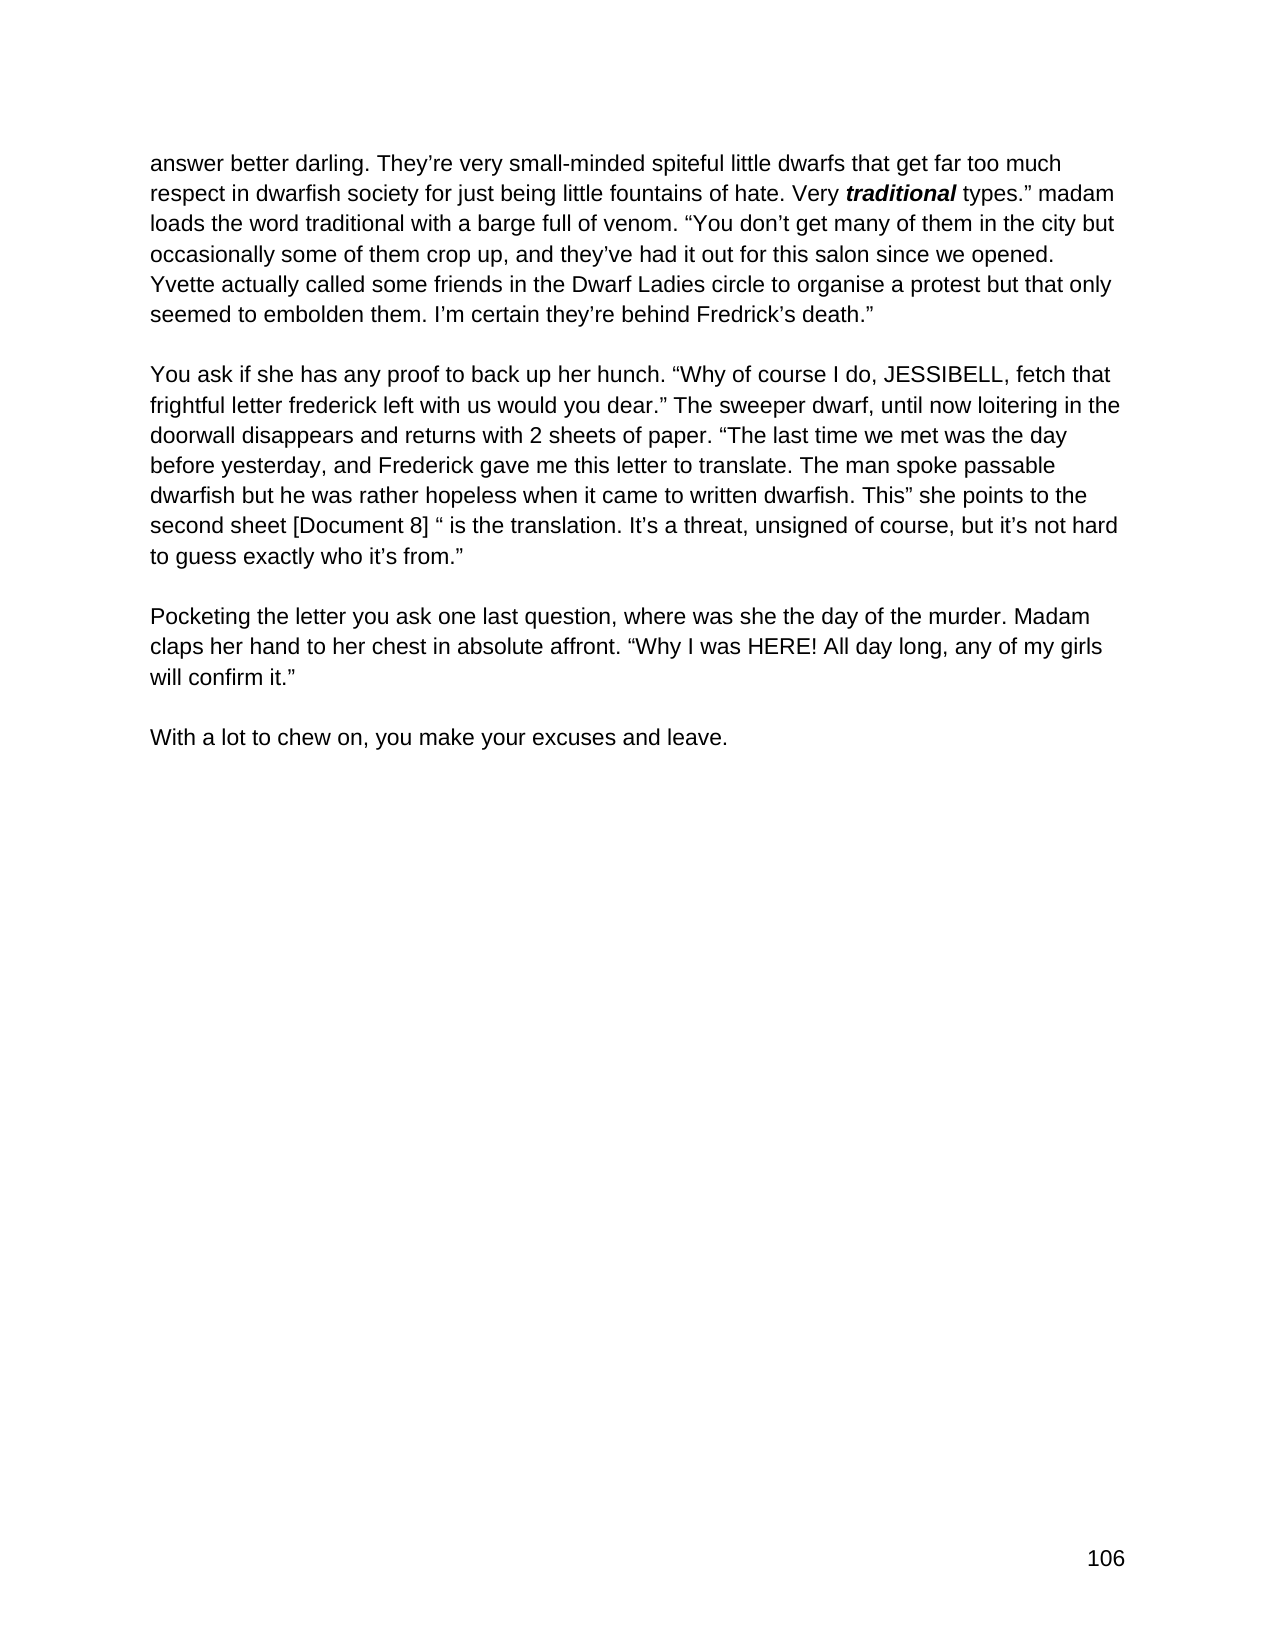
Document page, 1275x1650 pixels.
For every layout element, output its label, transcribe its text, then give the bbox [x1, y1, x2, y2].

text Pocketing the letter you ask one last question, where was she the day of the murder. Madam claps her hand to her chest in absolute affront. “Why I was HERE! All day long, any of my girls will confirm it.” [150, 603, 1125, 690]
text With a lot to chew on, you make your excuses and leave. [150, 724, 1125, 750]
text You ask if she has any proof to back up her hunch. “Why of course I do, JESSIBELL, fetch that frightful letter frederick left with us would you dear.” The sweeper dwarf, until now loitering in the doorwall disappears and returns with 2 sheets of paper. “The last time we met was the day before yesterday, and Frederick gave me this letter to translate. The man spoke passable dwarfish but he was rather hopeless when it came to written dwarfish. This” she points to the second sheet [Document 8] “ is the translation. It’s a threat, unsigned of course, but it’s not hard to guess exactly who it’s from.” [150, 361, 1125, 569]
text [150, 150, 1125, 327]
